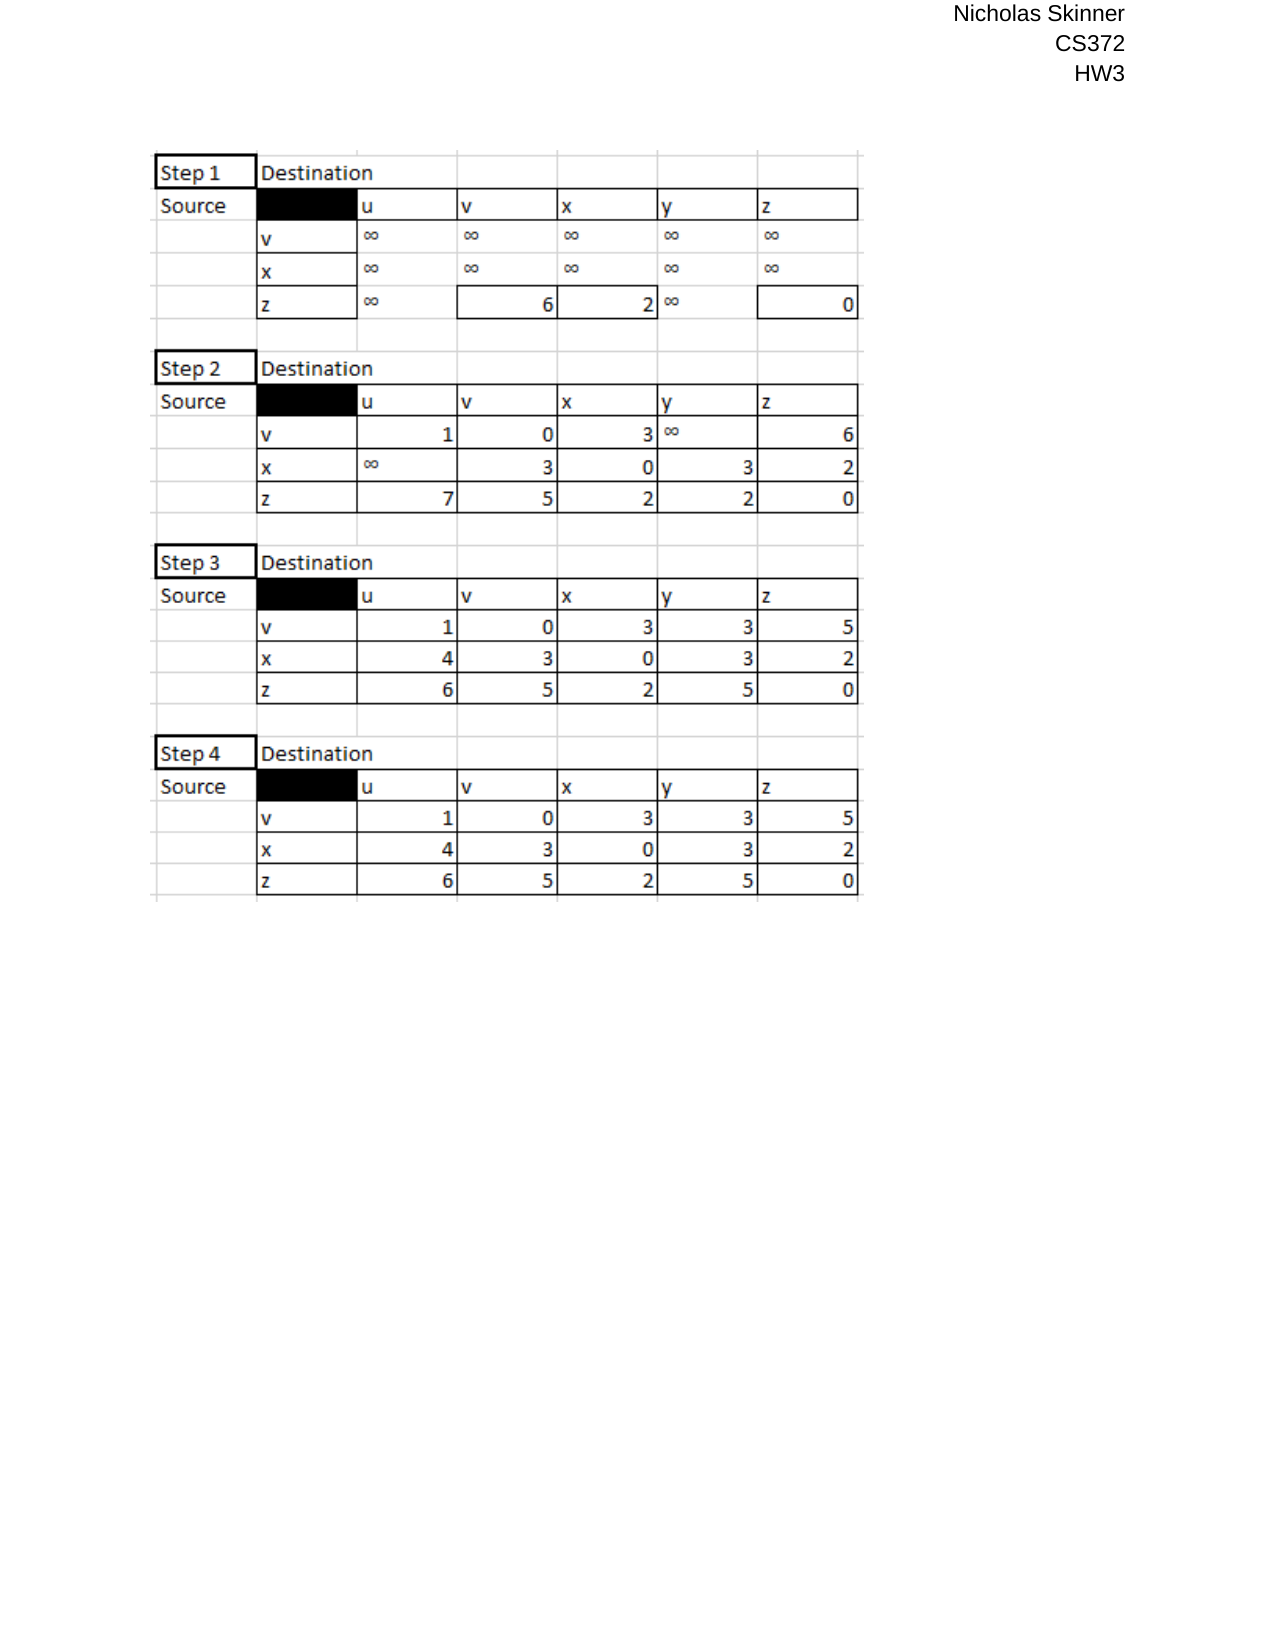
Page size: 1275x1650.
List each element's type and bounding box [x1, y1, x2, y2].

picture [150, 150, 864, 902]
